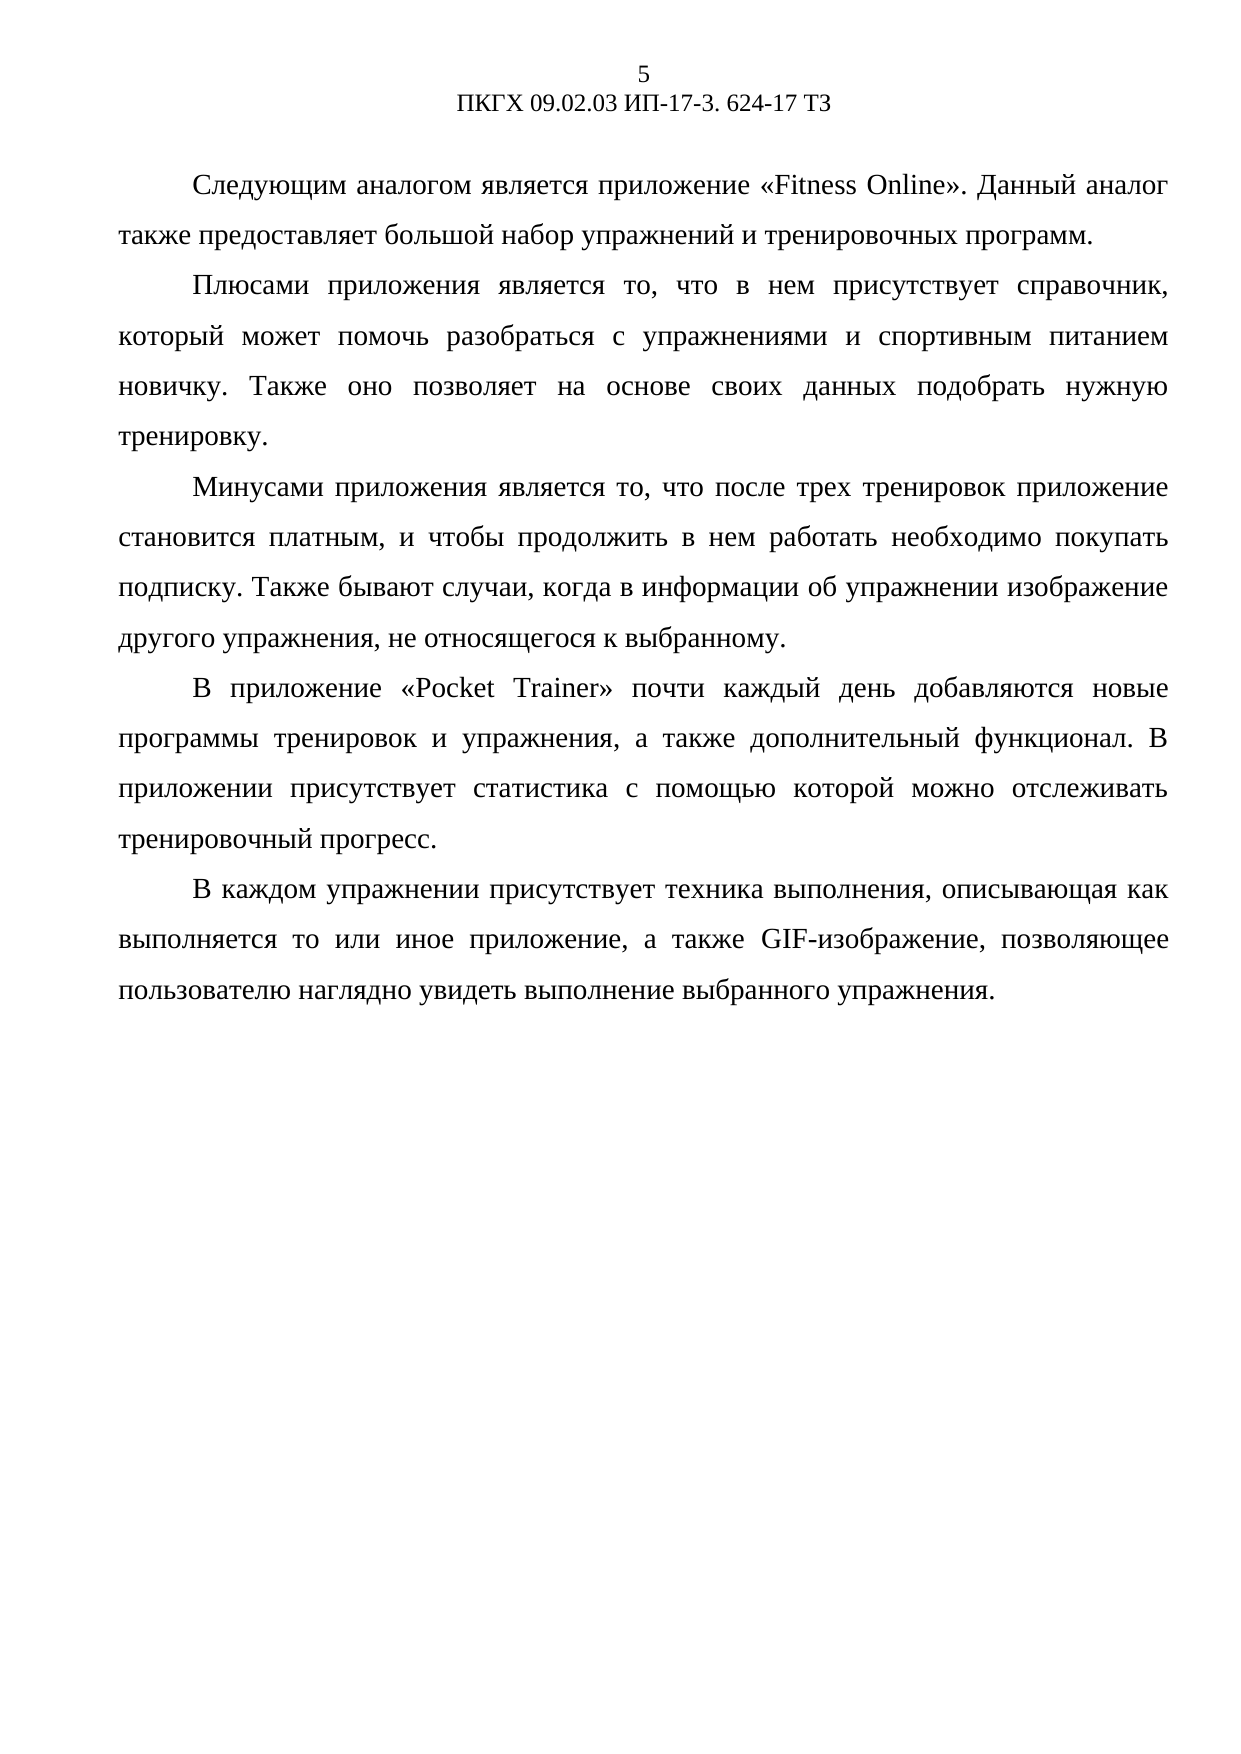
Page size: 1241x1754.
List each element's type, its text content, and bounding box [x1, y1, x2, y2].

text В приложение «Pocket Trainer» почти каждый день добавляются новые программы тренировок и упражнения, а также дополнительный функционал. В приложении присутствует статистика с помощью которой можно отслеживать тренировочный прогресс. [118, 670, 1169, 854]
text В каждом упражнении присутствует техника выполнения, описывающая как выполняется то или иное приложение, а также GIF-изображение, позволяющее пользователю наглядно увидеть выполнение выбранного упражнения. [118, 871, 1169, 1005]
text Следующим аналогом является приложение «Fitness Online». Данный аналог также предоставляет большой набор упражнений и тренировочных программ. [118, 167, 1169, 251]
text Плюсами приложения является то, что в нем присутствует справочник, который может помочь разобраться с упражнениями и спортивным питанием новичку. Также оно позволяет на основе своих данных подобрать нужную тренировку. [118, 267, 1169, 452]
text Минусами приложения является то, что после трех тренировок приложение становится платным, и чтобы продолжить в нем работать необходимо покупать подписку. Также бывают случаи, когда в информации об упражнении изображение другого упражнения, не относящегося к выбранному. [118, 469, 1169, 653]
